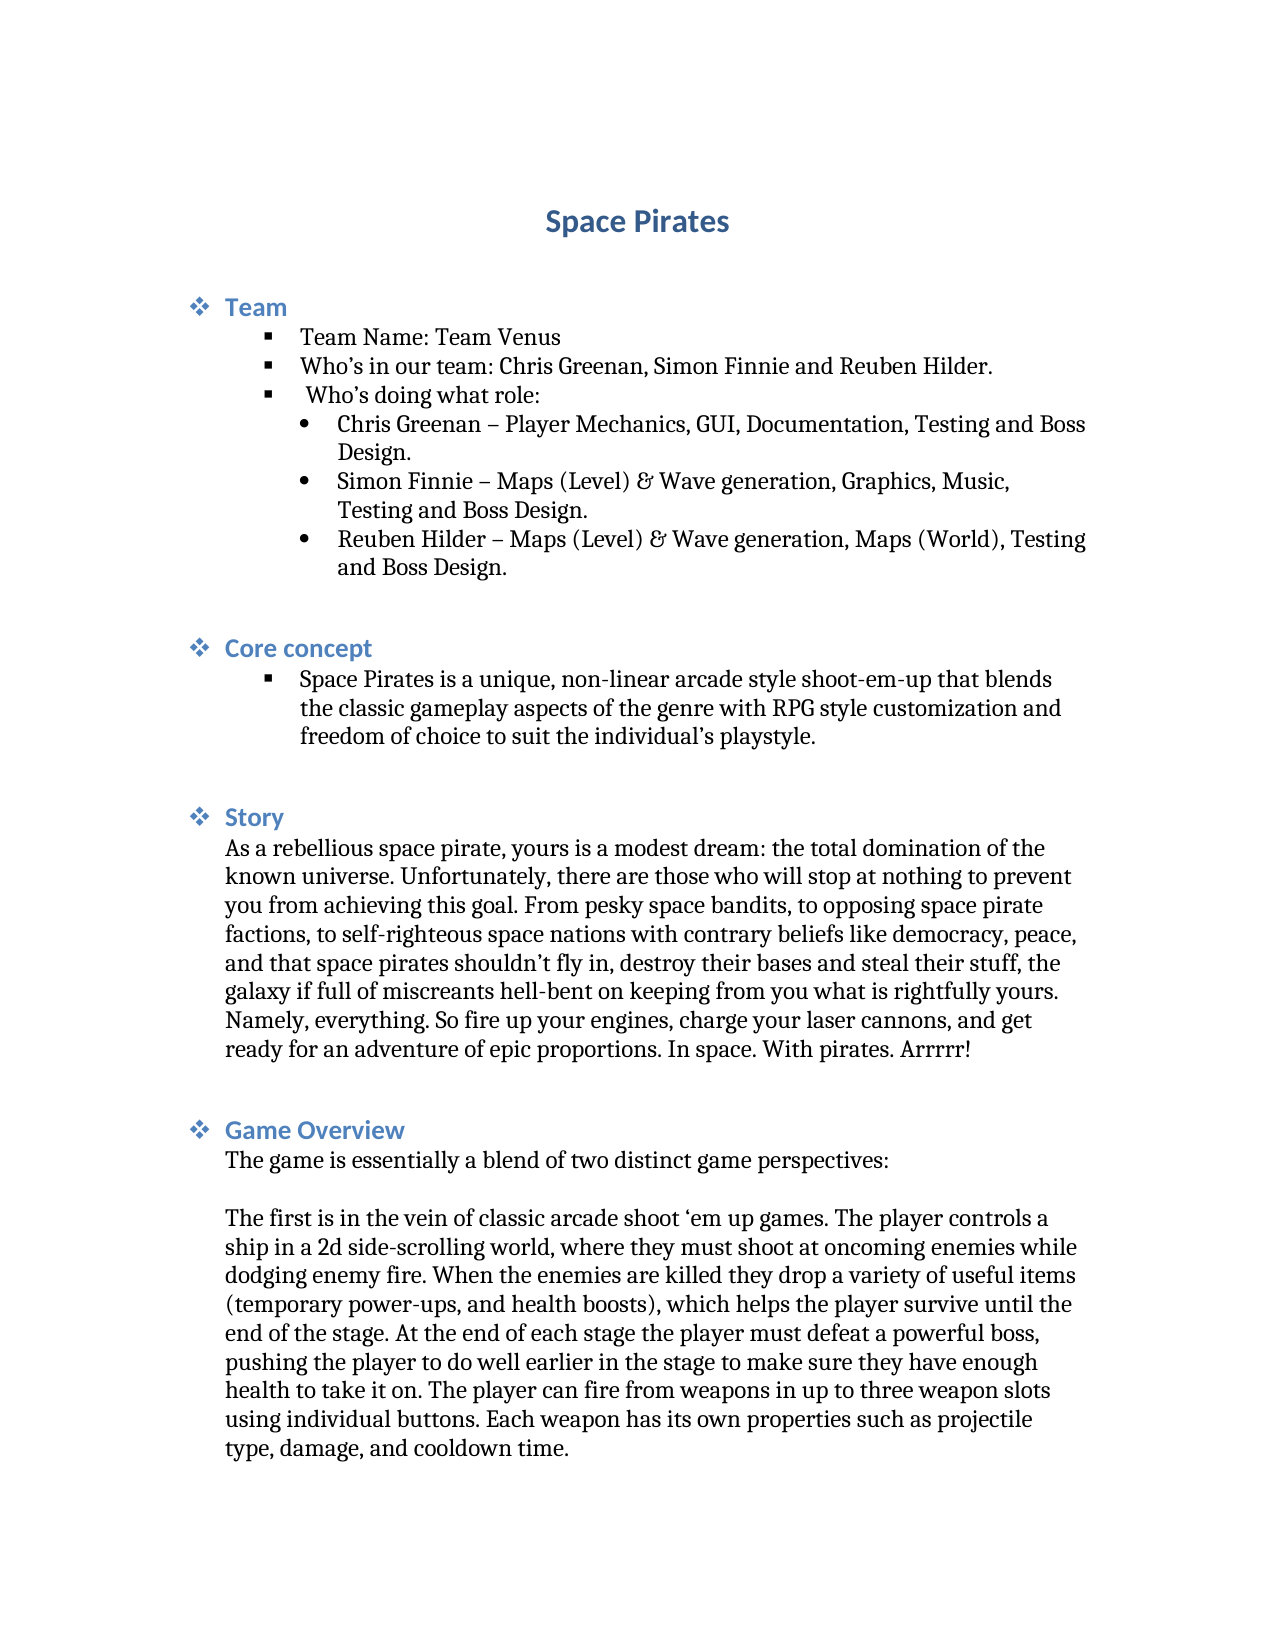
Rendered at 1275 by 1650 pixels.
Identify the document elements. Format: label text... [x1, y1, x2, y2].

subtitle Space Pirates [187, 200, 1087, 241]
subtitle Game Overview [187, 1113, 1087, 1146]
list Space Pirates is a unique, non-linear arcade style shoot-em-up that blends the classic gameplay aspects of the genre with RPG style customization and freedom of choice to suit the individual’s playstyle. [262, 665, 1087, 751]
subtitle Core concept [187, 632, 1087, 665]
list Simon Finnie – Maps (Level) & Wave generation, Graphics, Music, Testing and Boss Design. [300, 467, 1087, 524]
subtitle Story [187, 801, 1087, 833]
list The game is essentially a blend of two distinct game perspectives: [225, 1146, 1087, 1175]
list As a rebellious space pirate, yours is a modest dream: the total domination of the known universe. Unfortunately, there are those who will stop at nothing to prevent you from achieving this goal. From pesky space bandits, to opposing space pirate factions, to self-righteous space nations with contrary beliefs like democracy, peace, and that space pirates shouldn’t fly in, destroy their bases and steal their stuff, the galaxy if full of miscreants hell-bent on keeping from you what is rightfully yours. Namely, everything. So fire up your engines, charge your laser cannons, and get ready for an adventure of epic proportions. In space. With pirates. Arrrrr! [225, 833, 1087, 1063]
list Chris Greenan – Player Mechanics, GUI, Documentation, Testing and Boss Design. [300, 409, 1087, 467]
list Team Name: Team Venus [262, 323, 1087, 352]
list The first is in the vein of classic arcade shoot ‘em up games. The player controls a ship in a 2d side-scrolling world, where they must shoot at oncoming enemies while dodging enemy fire. When the enemies are killed they drop a variety of useful items (temporary power-ups, and health boosts), which helps the player survive until the end of the stage. At the end of each stage the player must defeat a powerful boss, pushing the player to do well earlier in the stage to make sure they have enough health to take it on. The player can fire from weapons in up to three weapon slots using individual buttons. Each weapon has its own properties such as projectile type, damage, and cooldown time. [225, 1204, 1087, 1462]
subtitle Team [187, 290, 1087, 323]
list Reuben Hilder – Maps (Level) & Wave generation, Maps (World), Testing and Boss Design. [300, 524, 1087, 582]
list Who’s doing what role: [262, 381, 1087, 409]
list Who’s in our team: Chris Greenan, Simon Finnie and Reuben Hilder. [262, 352, 1087, 381]
